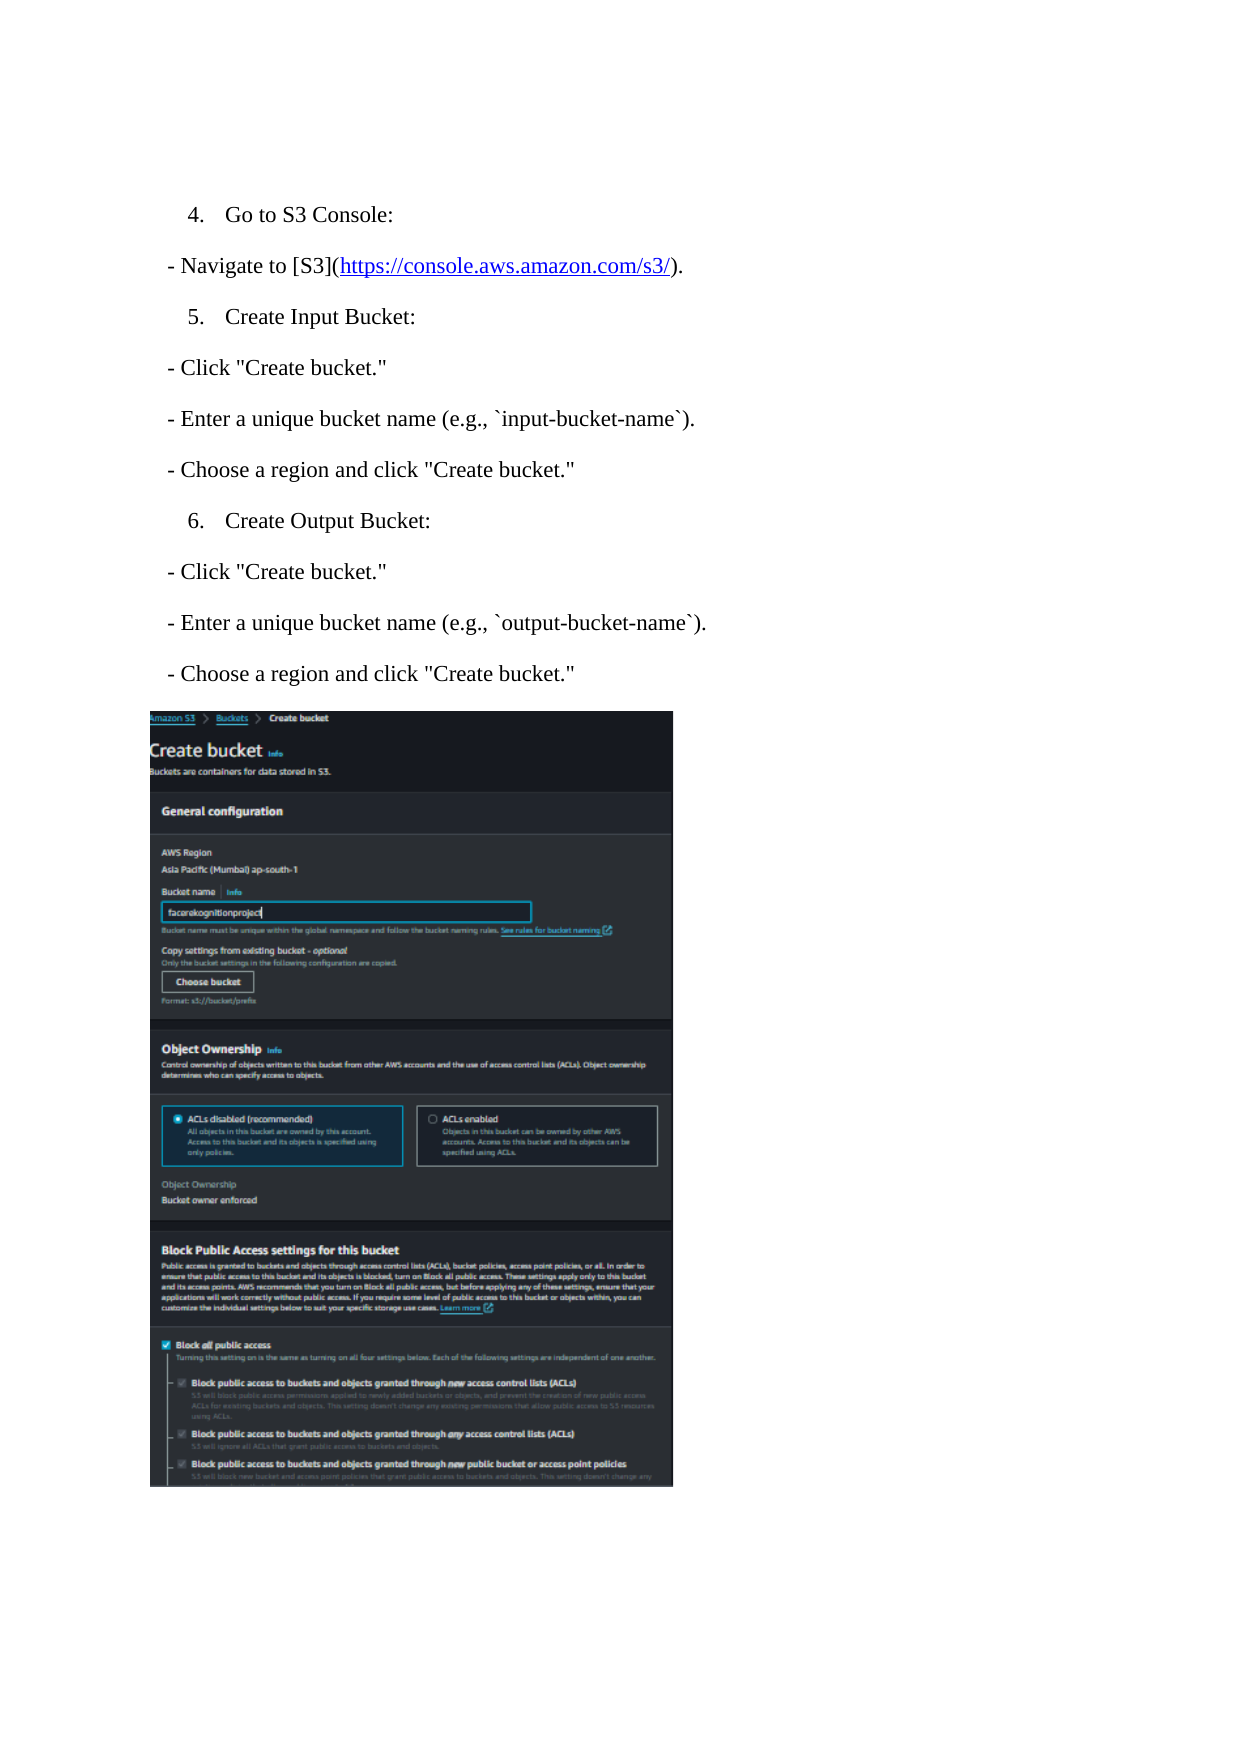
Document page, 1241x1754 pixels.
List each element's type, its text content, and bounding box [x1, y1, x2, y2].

text - Choose a region and click "Create bucket." [150, 660, 1090, 687]
list Go to S3 Console: [187, 201, 1090, 227]
text - Click "Create bucket." [150, 558, 1090, 585]
picture [150, 711, 674, 1487]
text - Choose a region and click "Create bucket." [150, 456, 1090, 483]
text - Enter a unique bucket name (e.g., `input-bucket-name`). [150, 405, 1090, 432]
list Create Input Bucket: [187, 303, 1090, 329]
text - Enter a unique bucket name (e.g., `output-bucket-name`). [150, 609, 1090, 636]
text - Click "Create bucket." [150, 354, 1090, 381]
text - Navigate to [S3](https://console.aws.amazon.com/s3/). [150, 252, 1090, 278]
list Create Output Bucket: [187, 507, 1090, 534]
